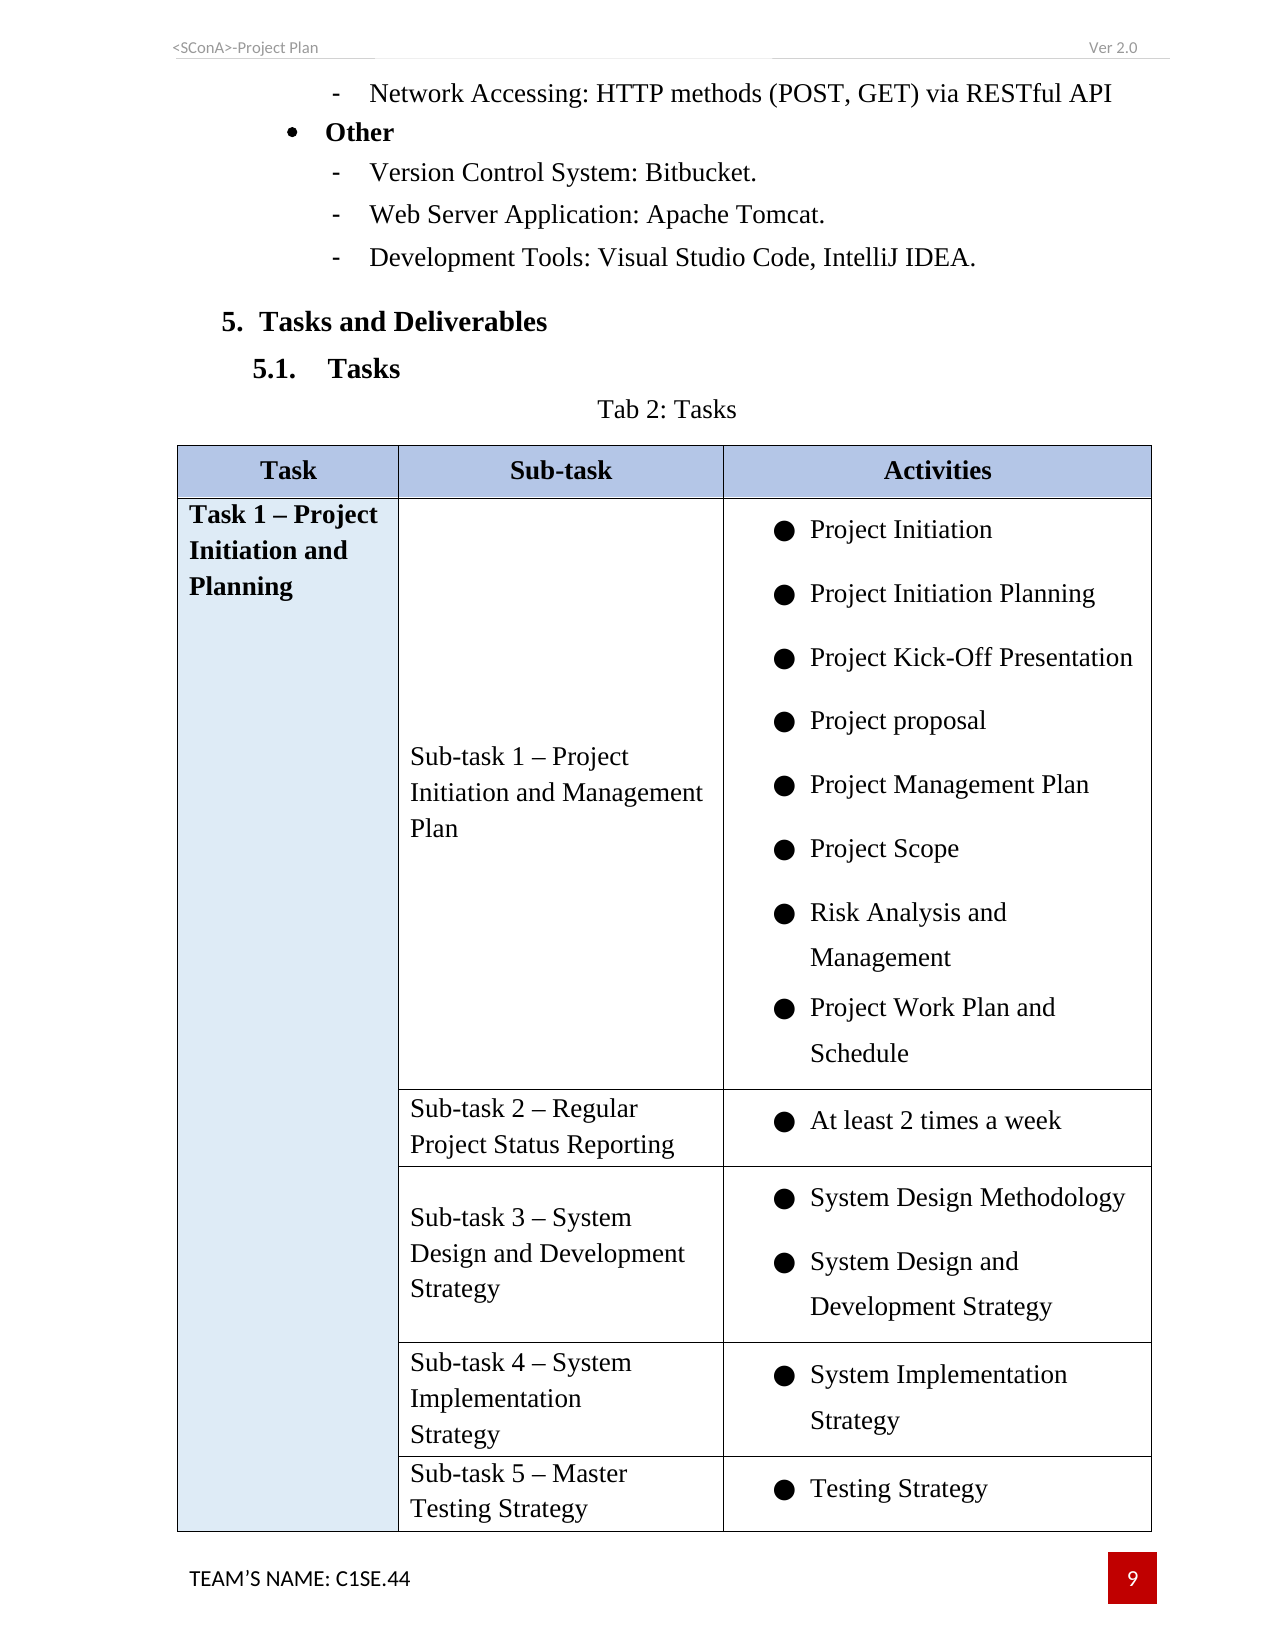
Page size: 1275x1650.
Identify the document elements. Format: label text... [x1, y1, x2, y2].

table_header Sub-task [399, 446, 723, 497]
table_header Activities [724, 446, 1151, 497]
table_cell System Design Methodology System Design and Development Strategy [724, 1167, 1151, 1342]
list Version Control System: Bitbucket. [332, 152, 1157, 189]
subtitle Tasks and Deliverables [221, 304, 1157, 338]
text Tab 2: Tasks [177, 393, 1157, 424]
table_cell Sub-task 2 – Regular Project Status Reporting [399, 1090, 723, 1166]
table_cell Sub-task 5 – Master Testing Strategy [399, 1457, 723, 1531]
table_cell System Implementation Strategy [724, 1343, 1151, 1456]
list Other [287, 116, 1157, 147]
subtitle Tasks [252, 347, 1157, 387]
list Web Server Application: Apache Tomcat. [332, 194, 1157, 231]
table_cell Sub-task 3 – System Design and Development Strategy [399, 1167, 723, 1342]
table_cell Project Initiation Project Initiation Planning Project Kick-Off Presentation Project proposal Project Management Plan Project Scope Risk Analysis and Management Project Work Plan and Schedule [724, 499, 1151, 1088]
list Network Accessing: HTTP methods (POST, GET) via RESTful API [332, 74, 1157, 111]
table_cell Testing Strategy [724, 1457, 1151, 1531]
table_header Task [178, 446, 398, 497]
table_cell Sub-task 1 – Project Initiation and Management Plan [399, 499, 723, 1088]
table_cell Sub-task 4 – System Implementation Strategy [399, 1343, 723, 1456]
list Development Tools: Visual Studio Code, IntelliJ IDEA. [332, 237, 1157, 274]
table_cell Task 1 – Project Initiation and Planning [178, 499, 398, 1531]
table_cell At least 2 times a week [724, 1090, 1151, 1166]
